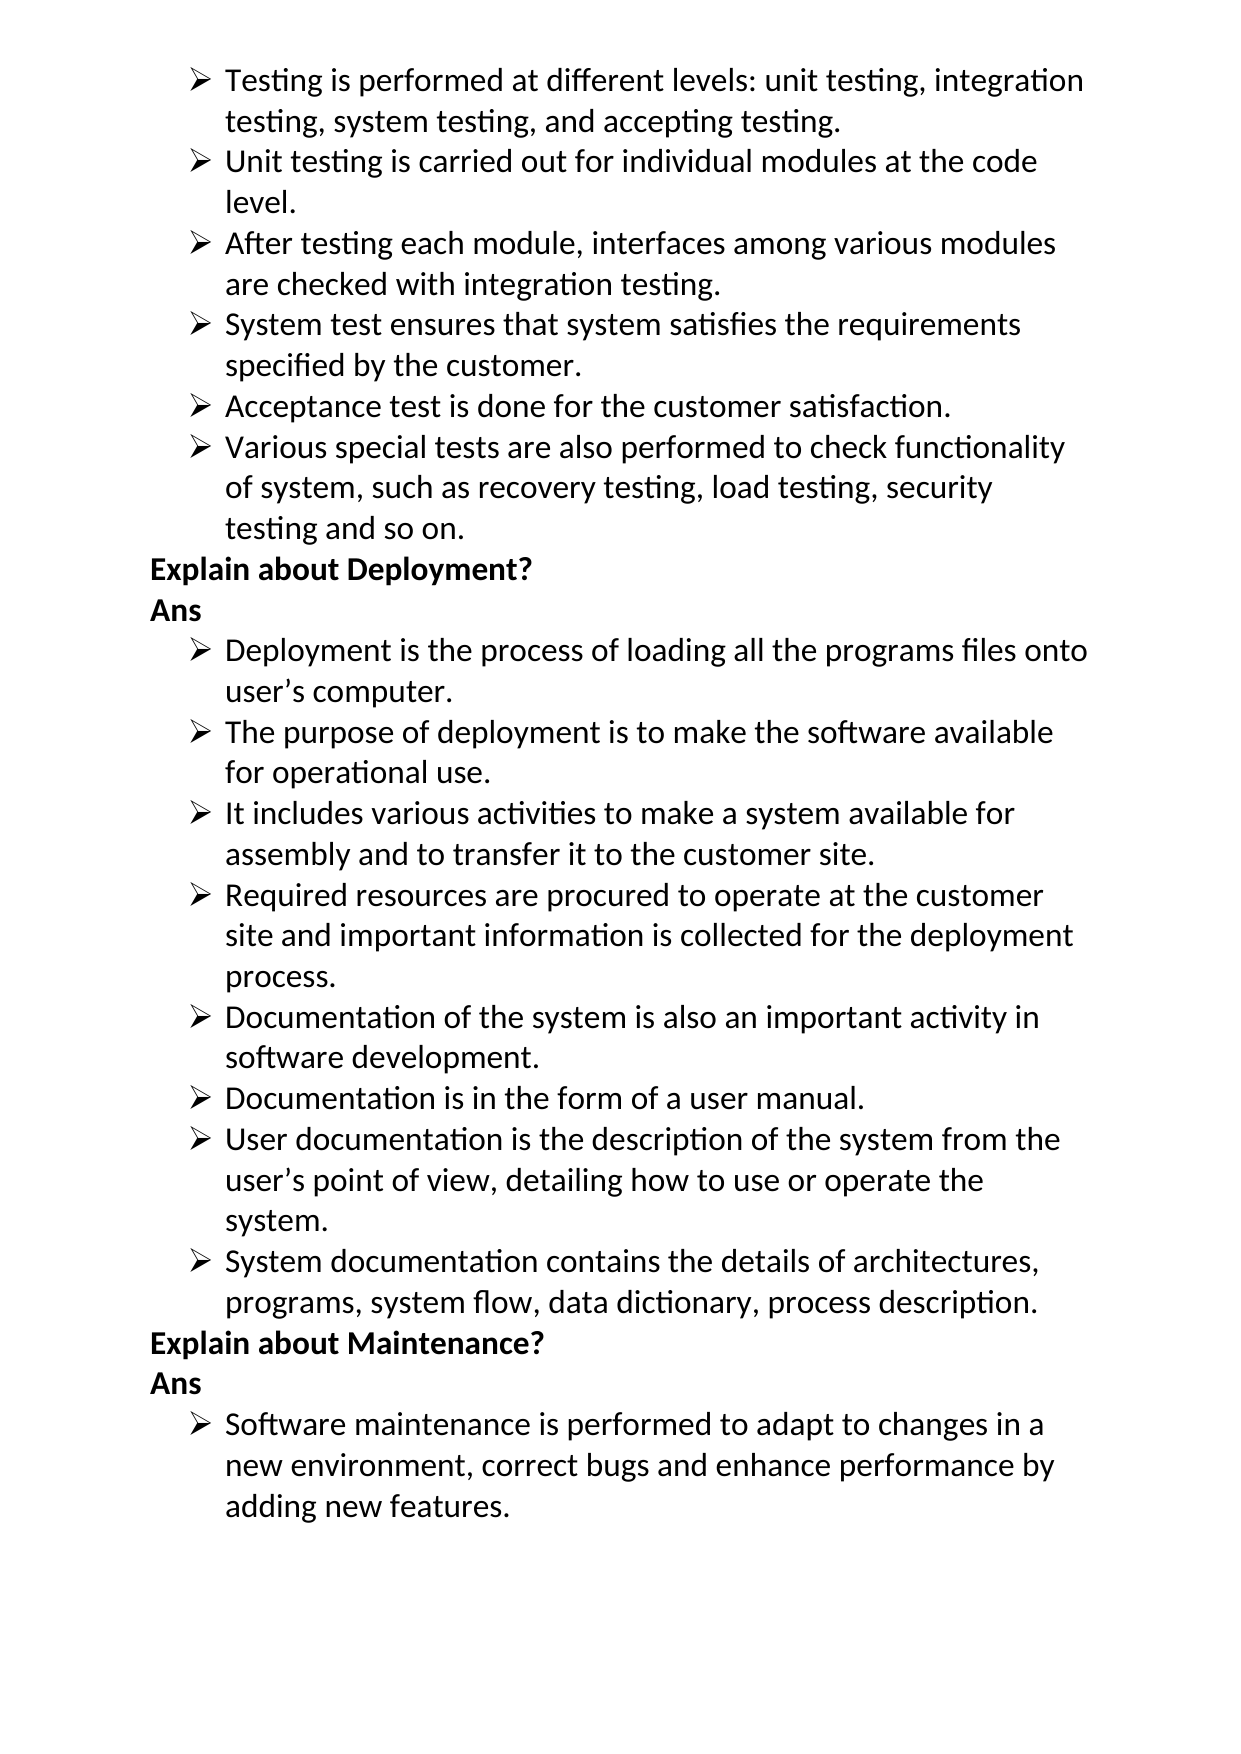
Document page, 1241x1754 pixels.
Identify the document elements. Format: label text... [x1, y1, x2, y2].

list User documentation is the description of the system from the user’s point of view, detailing how to use or operate the system. [187, 1118, 1090, 1240]
text Explain about Deployment? [150, 548, 1090, 588]
text Ans [150, 588, 1090, 629]
text Explain about Maintenance? [150, 1322, 1090, 1362]
list The purpose of deployment is to make the software available for operational use. [187, 711, 1090, 792]
list Unit testing is carried out for individual modules at the code level. [187, 141, 1090, 222]
list Testing is performed at different levels: unit testing, integration testing, system testing, and accepting testing. [187, 59, 1090, 141]
list Documentation is in the form of a user manual. [187, 1077, 1090, 1118]
list It includes various activities to make a system available for assembly and to transfer it to the customer site. [187, 792, 1090, 874]
list Deployment is the process of loading all the programs files onto user’s computer. [187, 629, 1090, 711]
list Required resources are procured to operate at the customer site and important information is collected for the deployment process. [187, 874, 1090, 996]
list System test ensures that system satisfies the requirements specified by the customer. [187, 303, 1090, 385]
list After testing each module, interfaces among various modules are checked with integration testing. [187, 222, 1090, 303]
list Acceptance test is done for the customer satisfaction. [187, 385, 1090, 426]
text Ans [150, 1362, 1090, 1403]
list Documentation of the system is also an important activity in software development. [187, 996, 1090, 1077]
list Various special tests are also performed to check functionality of system, such as recovery testing, load testing, security testing and so on. [187, 426, 1090, 548]
list Software maintenance is performed to adapt to changes in a new environment, correct bugs and enhance performance by adding new features. [187, 1403, 1090, 1525]
list System documentation contains the details of architectures, programs, system flow, data dictionary, process description. [187, 1240, 1090, 1322]
